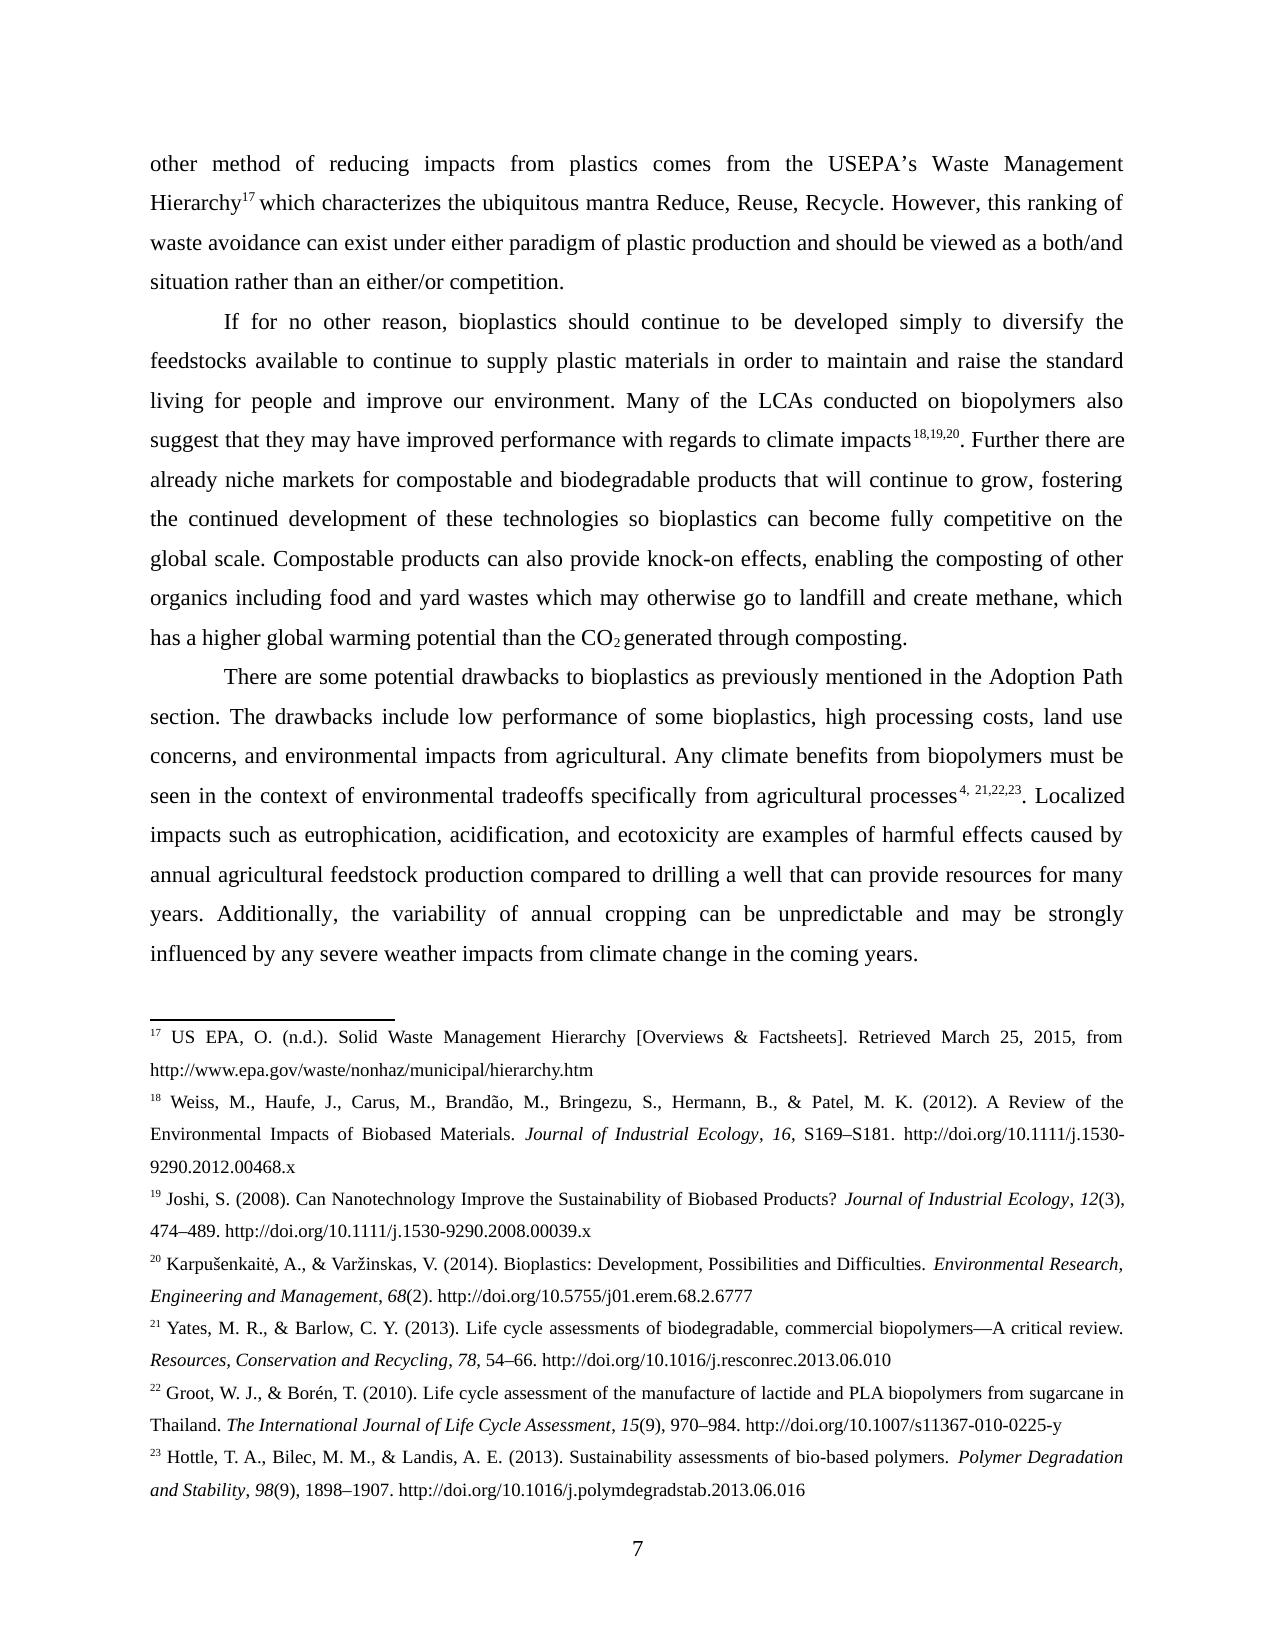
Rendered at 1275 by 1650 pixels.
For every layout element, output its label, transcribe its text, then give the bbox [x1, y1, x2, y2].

text If for no other reason, bioplastics should continue to be developed simply to diversify the feedstocks available to continue to supply plastic materials in order to maintain and raise the standard living for people and improve our environment. Many of the LCAs conducted on biopolymers also suggest that they may have improved performance with regards to climate impacts,,. Further there are already niche markets for compostable and biodegradable products that will continue to grow, fostering the continued development of these technologies so bioplastics can become fully competitive on the global scale. Compostable products can also provide knock-on effects, enabling the composting of other organics including food and yard wastes which may otherwise go to landfill and create methane, which has a higher global warming potential than the CO2 generated through composting. [150, 308, 1125, 650]
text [150, 150, 1125, 295]
text There are some potential drawbacks to bioplastics as previously mentioned in the Adoption Path section. The drawbacks include low performance of some bioplastics, high processing costs, land use concerns, and environmental impacts from agricultural. Any climate benefits from biopolymers must be seen in the context of environmental tradeoffs specifically from agricultural processes4, ,,. Localized impacts such as eutrophication, acidification, and ecotoxicity are examples of harmful effects caused by annual agricultural feedstock production compared to drilling a well that can provide resources for many years. Additionally, the variability of annual cropping can be unpredictable and may be strongly influenced by any severe weather impacts from climate change in the coming years. [150, 663, 1125, 966]
